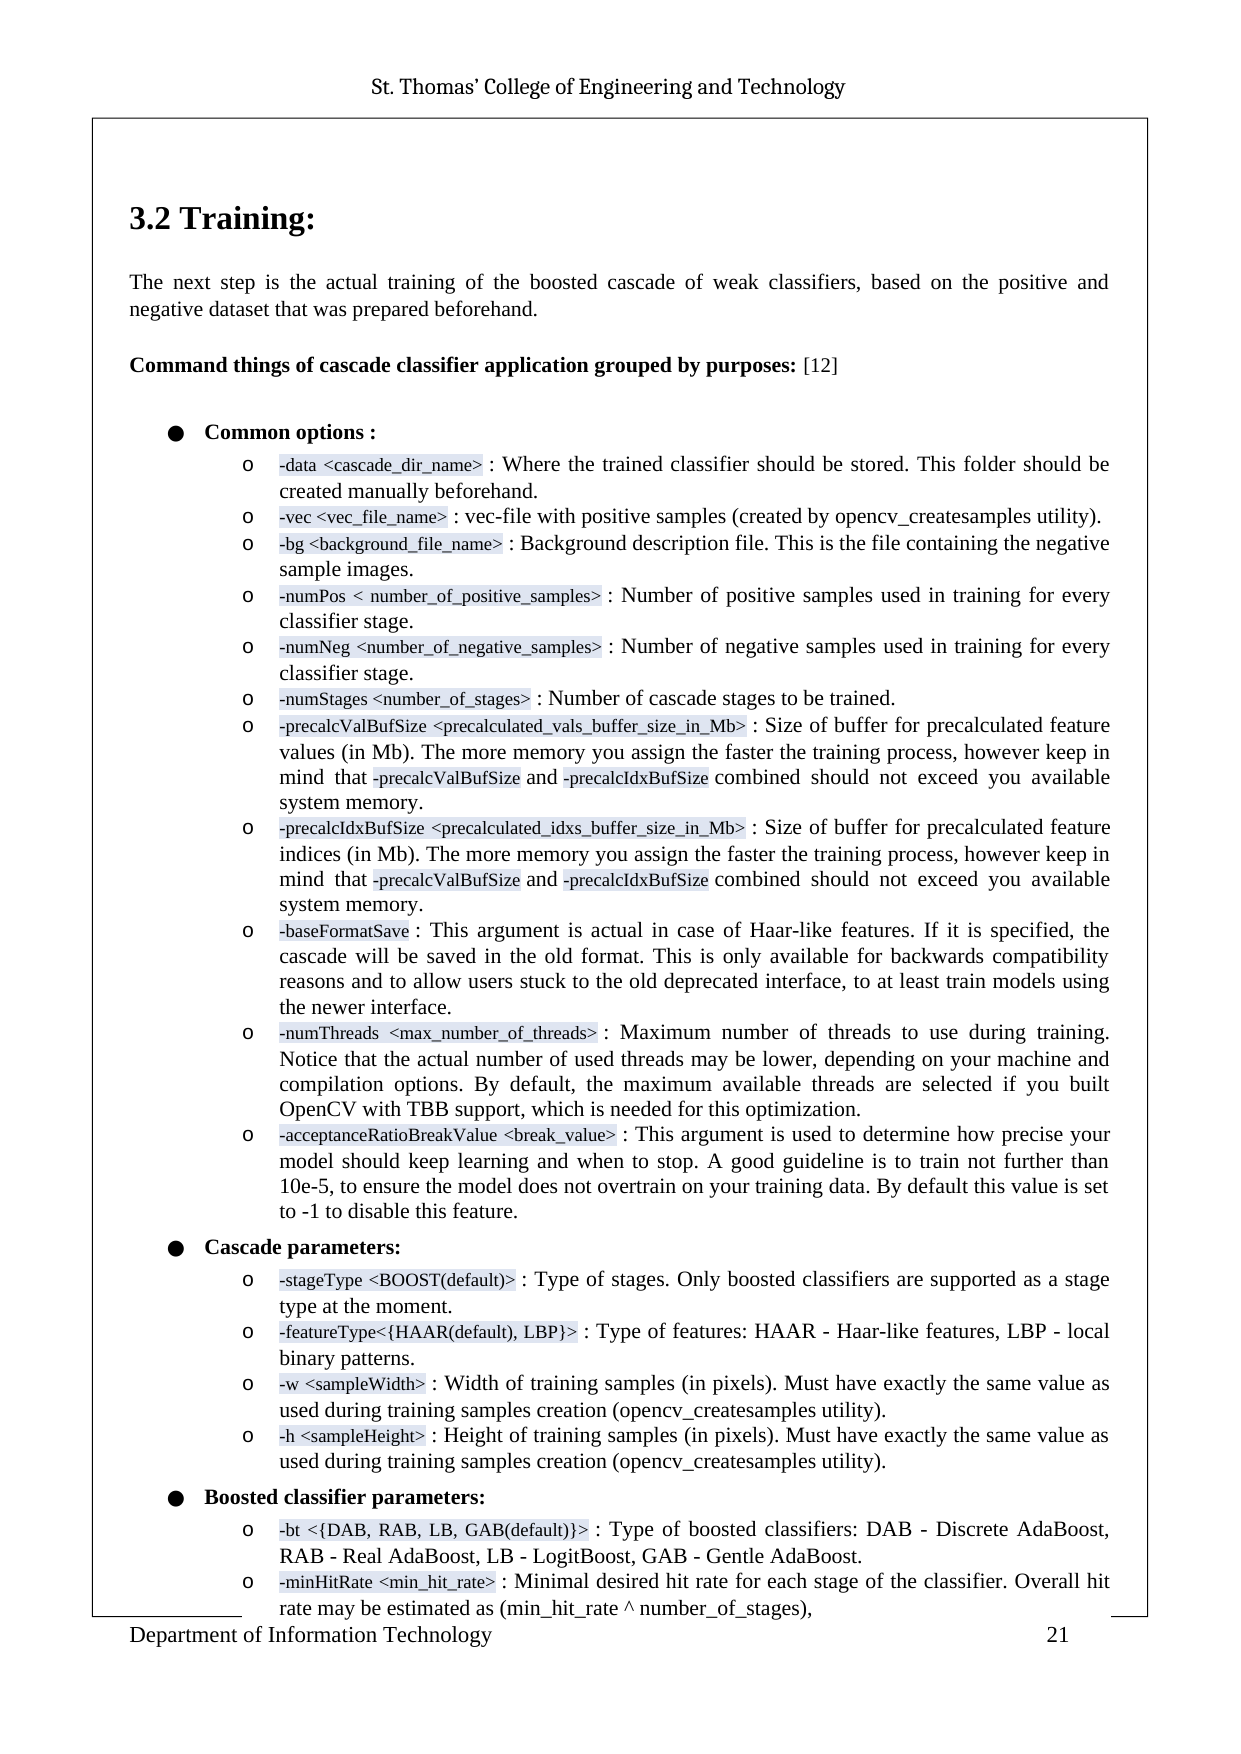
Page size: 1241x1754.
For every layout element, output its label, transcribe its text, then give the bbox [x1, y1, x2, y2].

list -baseFormatSave : This argument is actual in case of Haar-like features. If it is specified, the cascade will be saved in the old format. This is only available for backwards compatibility reasons and to allow users stuck to the old deprecated interface, to at least train models using the newer interface. [242, 917, 1111, 1019]
text The next step is the actual training of the boosted cascade of weak classifiers, based on the positive and negative dataset that was prepared beforehand. [129, 269, 1111, 321]
list -minHitRate <min_hit_rate> : Minimal desired hit rate for each stage of the classifier. Overall hit rate may be estimated as (min_hit_rate ^ number_of_stages), [242, 1568, 1111, 1620]
list Cascade parameters: [167, 1223, 1111, 1266]
list -bt <{DAB, RAB, LB, GAB(default)}> : Type of boosted classifiers: DAB - Discrete AdaBoost, RAB - Real AdaBoost, LB - LogitBoost, GAB - Gentle AdaBoost. [242, 1516, 1111, 1568]
list -precalcIdxBufSize <precalculated_idxs_buffer_size_in_Mb> : Size of buffer for precalculated feature indices (in Mb). The more memory you assign the faster the training process, however keep in mind that -precalcValBufSize and -precalcIdxBufSize combined should not exceed you available system memory. [242, 814, 1111, 917]
list -bg <background_file_name> : Background description file. This is the file containing the negative sample images. [242, 530, 1111, 582]
list Common options : [167, 408, 1111, 451]
list -vec <vec_file_name> : vec-file with positive samples (created by opencv_createsamples utility). [242, 503, 1111, 530]
list -numNeg <number_of_negative_samples> : Number of negative samples used in training for every classifier stage. [242, 633, 1111, 685]
list -featureType<{HAAR(default), LBP}> : Type of features: HAAR - Haar-like features, LBP - local binary patterns. [242, 1318, 1111, 1370]
list -numStages <number_of_stages> : Number of cascade stages to be trained. [242, 685, 1111, 712]
list -stageType <BOOST(default)> : Type of stages. Only boosted classifiers are supported as a stage type at the moment. [242, 1266, 1111, 1318]
list Boosted classifier parameters: [167, 1474, 1111, 1516]
text 3.2 Training: [129, 198, 1111, 236]
list -h <sampleHeight> : Height of training samples (in pixels). Must have exactly the same value as used during training samples creation (opencv_createsamples utility). [242, 1422, 1111, 1474]
list -precalcValBufSize <precalculated_vals_buffer_size_in_Mb> : Size of buffer for precalculated feature values (in Mb). The more memory you assign the faster the training process, however keep in mind that -precalcValBufSize and -precalcIdxBufSize combined should not exceed you available system memory. [242, 712, 1111, 814]
text Command things of cascade classifier application grouped by purposes: [12] [129, 352, 1111, 377]
list -w <sampleWidth> : Width of training samples (in pixels). Must have exactly the same value as used during training samples creation (opencv_createsamples utility). [242, 1370, 1111, 1422]
list -acceptanceRatioBreakValue <break_value> : This argument is used to determine how precise your model should keep learning and when to stop. A good guideline is to train not further than 10e-5, to ensure the model does not overtrain on your training data. By default this value is set to -1 to disable this feature. [242, 1121, 1111, 1223]
list -numPos < number_of_positive_samples> : Number of positive samples used in training for every classifier stage. [242, 582, 1111, 633]
list -numThreads <max_number_of_threads> : Maximum number of threads to use during training. Notice that the actual number of used threads may be lower, depending on your machine and compilation options. By default, the maximum available threads are selected if you built OpenCV with TBB support, which is needed for this optimization. [242, 1019, 1111, 1121]
list -data <cascade_dir_name> : Where the trained classifier should be stored. This folder should be created manually beforehand. [242, 451, 1111, 503]
